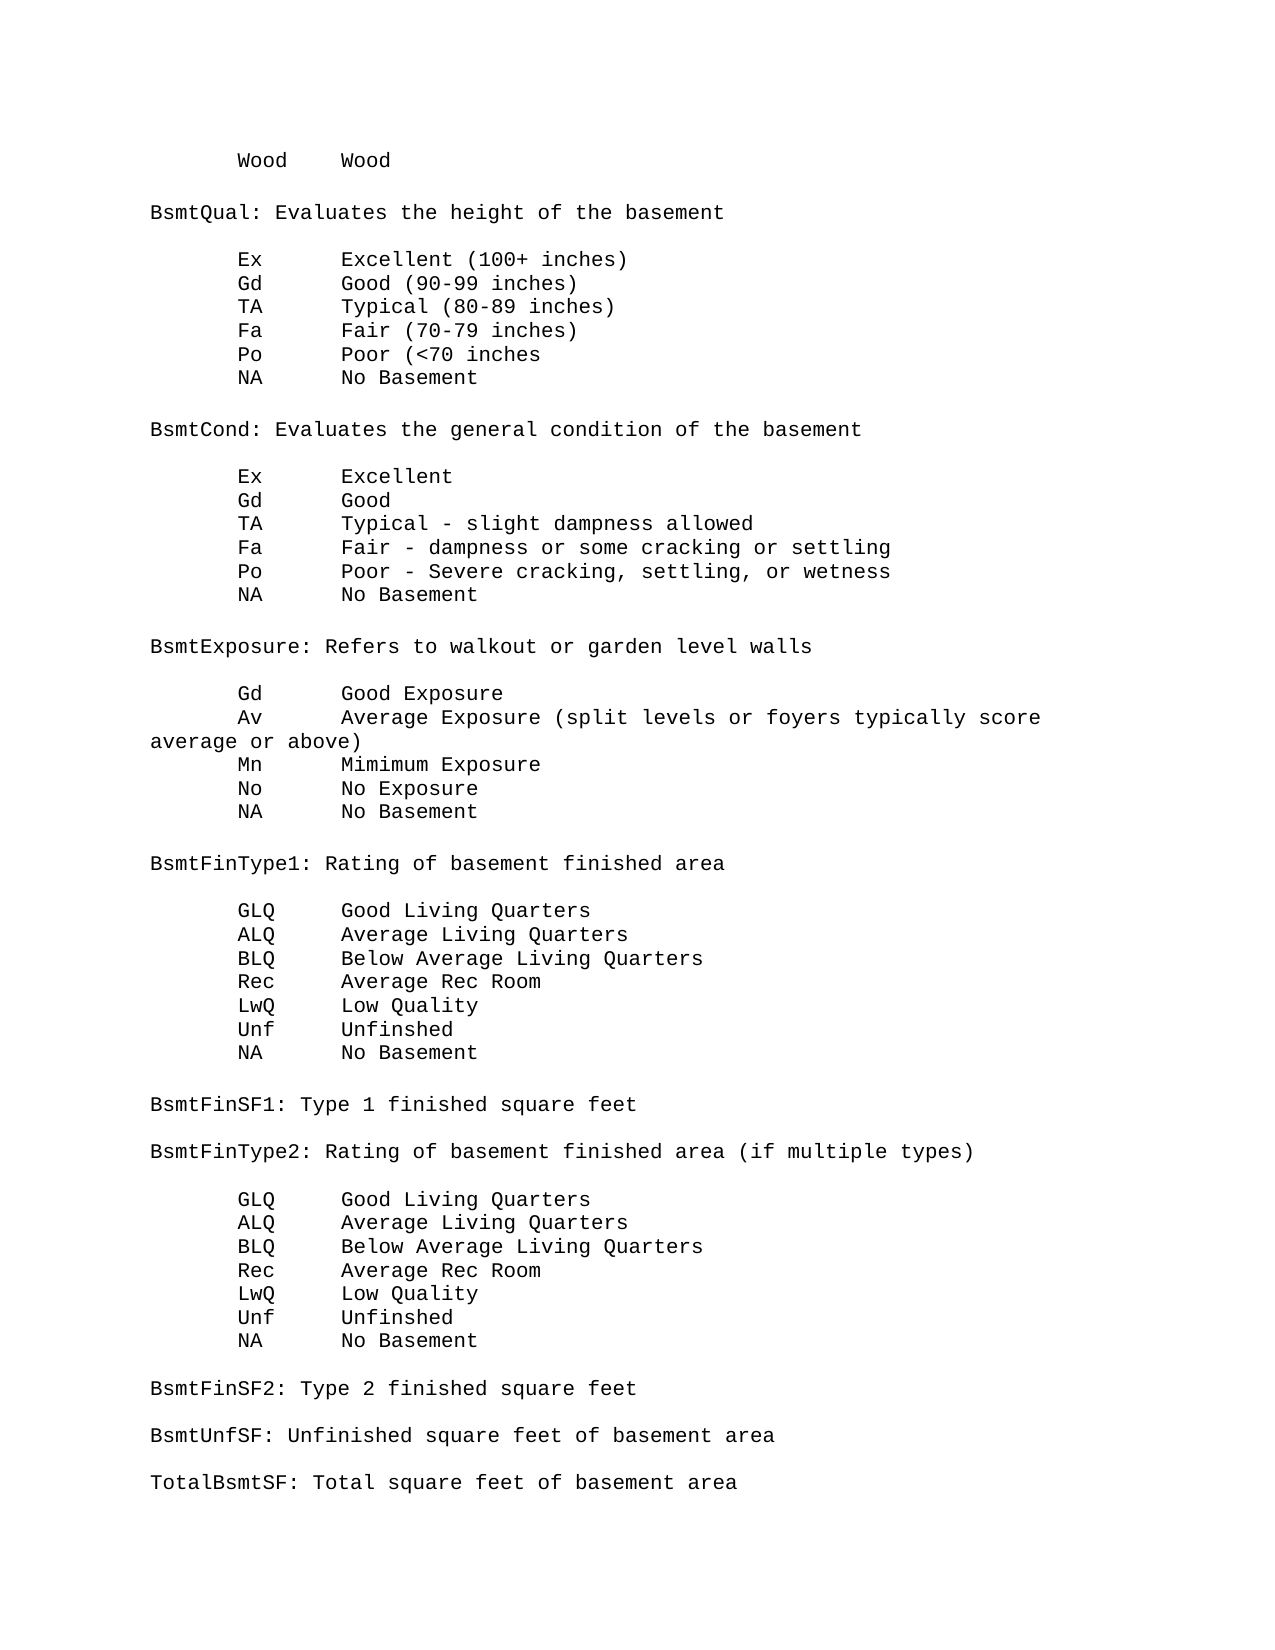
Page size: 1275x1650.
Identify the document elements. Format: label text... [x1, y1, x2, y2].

text No No Exposure [150, 778, 1125, 802]
text Gd Good [150, 490, 1125, 513]
text Po Poor (<70 inches [150, 343, 1125, 367]
text NA No Basement [150, 584, 1125, 608]
text BsmtFinSF2: Type 2 finished square feet [150, 1378, 1125, 1401]
text BLQ Below Average Living Quarters [150, 948, 1125, 971]
text ALQ Average Living Quarters [150, 924, 1125, 948]
text NA No Basement [150, 802, 1125, 825]
text Unf Unfinshed [150, 1307, 1125, 1331]
text Gd Good (90-99 inches) [150, 273, 1125, 296]
text NA No Basement [150, 1331, 1125, 1354]
text LwQ Low Quality [150, 995, 1125, 1019]
text BsmtFinSF1: Type 1 finished square feet [150, 1094, 1125, 1118]
text Unf Unfinshed [150, 1019, 1125, 1042]
text BsmtCond: Evaluates the general condition of the basement [150, 419, 1125, 442]
text Ex Excellent (100+ inches) [150, 249, 1125, 273]
text NA No Basement [150, 1042, 1125, 1066]
text LwQ Low Quality [150, 1283, 1125, 1307]
text BLQ Below Average Living Quarters [150, 1236, 1125, 1259]
text BsmtQual: Evaluates the height of the basement [150, 202, 1125, 225]
text GLQ Good Living Quarters [150, 901, 1125, 924]
text GLQ Good Living Quarters [150, 1189, 1125, 1212]
text TA Typical - slight dampness allowed [150, 513, 1125, 537]
text Av Average Exposure (split levels or foyers typically score average or above) [150, 707, 1125, 754]
text TA Typical (80-89 inches) [150, 296, 1125, 320]
text BsmtFinType2: Rating of basement finished area (if multiple types) [150, 1141, 1125, 1165]
text TotalBsmtSF: Total square feet of basement area [150, 1472, 1125, 1496]
text Fa Fair - dampness or some cracking or settling [150, 537, 1125, 561]
text Rec Average Rec Room [150, 1259, 1125, 1283]
text BsmtFinType1: Rating of basement finished area [150, 853, 1125, 877]
text BsmtUnfSF: Unfinished square feet of basement area [150, 1425, 1125, 1449]
text Mn Mimimum Exposure [150, 754, 1125, 778]
text ALQ Average Living Quarters [150, 1212, 1125, 1236]
text Fa Fair (70-79 inches) [150, 320, 1125, 343]
text Gd Good Exposure [150, 683, 1125, 707]
text NA No Basement [150, 367, 1125, 391]
text BsmtExposure: Refers to walkout or garden level walls [150, 636, 1125, 660]
text Wood Wood [150, 150, 1125, 174]
text Po Poor - Severe cracking, settling, or wetness [150, 561, 1125, 584]
text Rec Average Rec Room [150, 971, 1125, 995]
text Ex Excellent [150, 466, 1125, 490]
